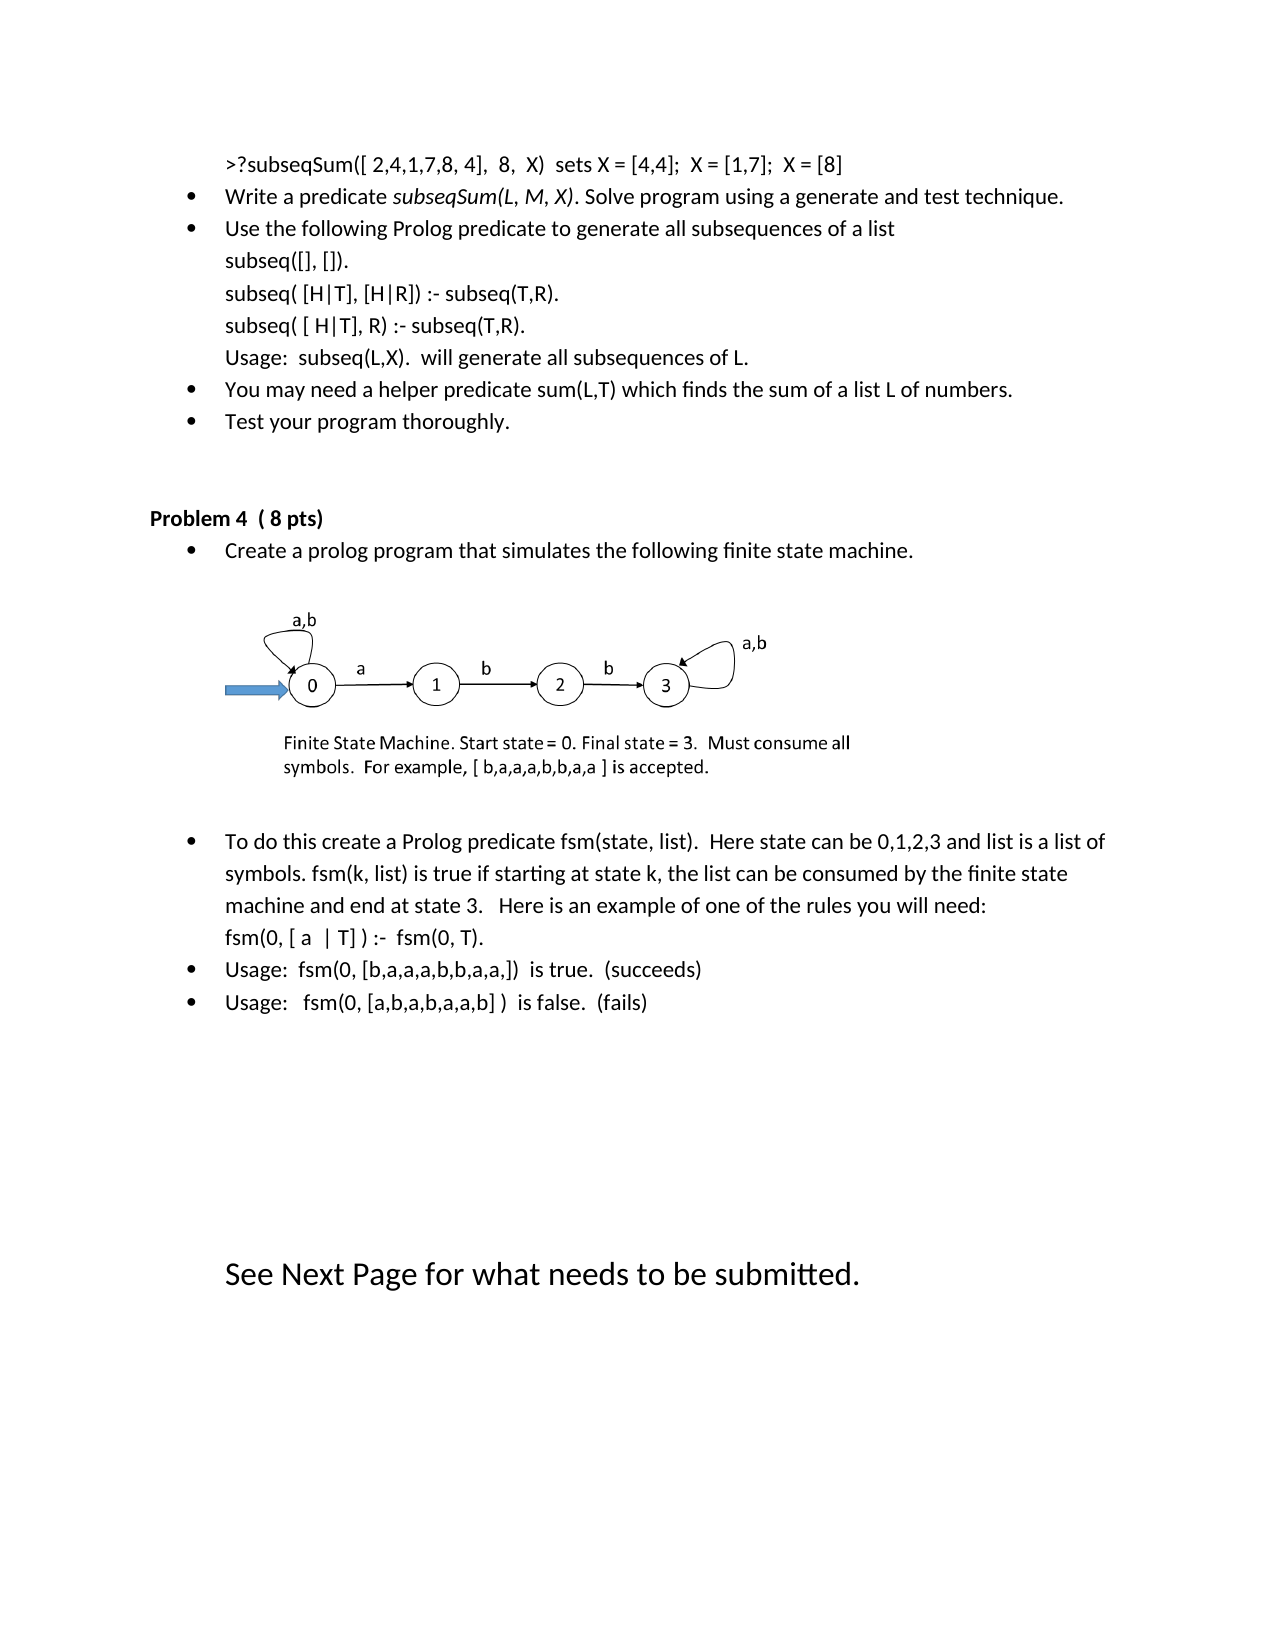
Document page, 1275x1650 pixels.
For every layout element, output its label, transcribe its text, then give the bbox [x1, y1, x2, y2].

list Usage: subseq(L,X). will generate all subsequences of L. [225, 343, 1125, 371]
list subseq( [ H|T], R) :- subseq(T,R). [225, 311, 1125, 339]
list Usage: fsm(0, [b,a,a,a,b,b,a,a,]) is true. (succeeds) [187, 956, 1125, 983]
list subseq( [H|T], [H|R]) :- subseq(T,R). [225, 279, 1125, 307]
list To do this create a Prolog predicate fsm(state, list). Here state can be 0,1,2,3 and list is a list of symbols. fsm(k, list) is true if starting at state k, the list can be consumed by the finite state machine and end at state 3. Here is an example of one of the rules you will need: [187, 827, 1125, 919]
list Usage: fsm(0, [a,b,a,b,a,a,b] ) is false. (fails) [187, 988, 1125, 1016]
picture [225, 600, 897, 791]
list Create a prolog program that simulates the following finite state machine. [187, 536, 1125, 564]
list subseq([], []). [225, 247, 1125, 274]
list Problem 4 ( 8 pts) [150, 504, 1125, 532]
list fsm(0, [ a | T] ) :- fsm(0, T). [225, 923, 1125, 951]
list >?subseqSum([ 2,4,1,7,8, 4], 8, X) sets X = [4,4]; X = [1,7]; X = [8] [225, 150, 1125, 178]
list You may need a helper predicate sum(L,T) which finds the sum of a list L of numbers. [187, 375, 1125, 403]
list Write a predicate subseqSum(L, M, X). Solve program using a generate and test technique. [187, 182, 1125, 210]
list Use the following Prolog predicate to generate all subsequences of a list [187, 214, 1125, 242]
list See Next Page for what needs to be submitted. [225, 1253, 1125, 1293]
list Test your program thoroughly. [187, 407, 1125, 436]
